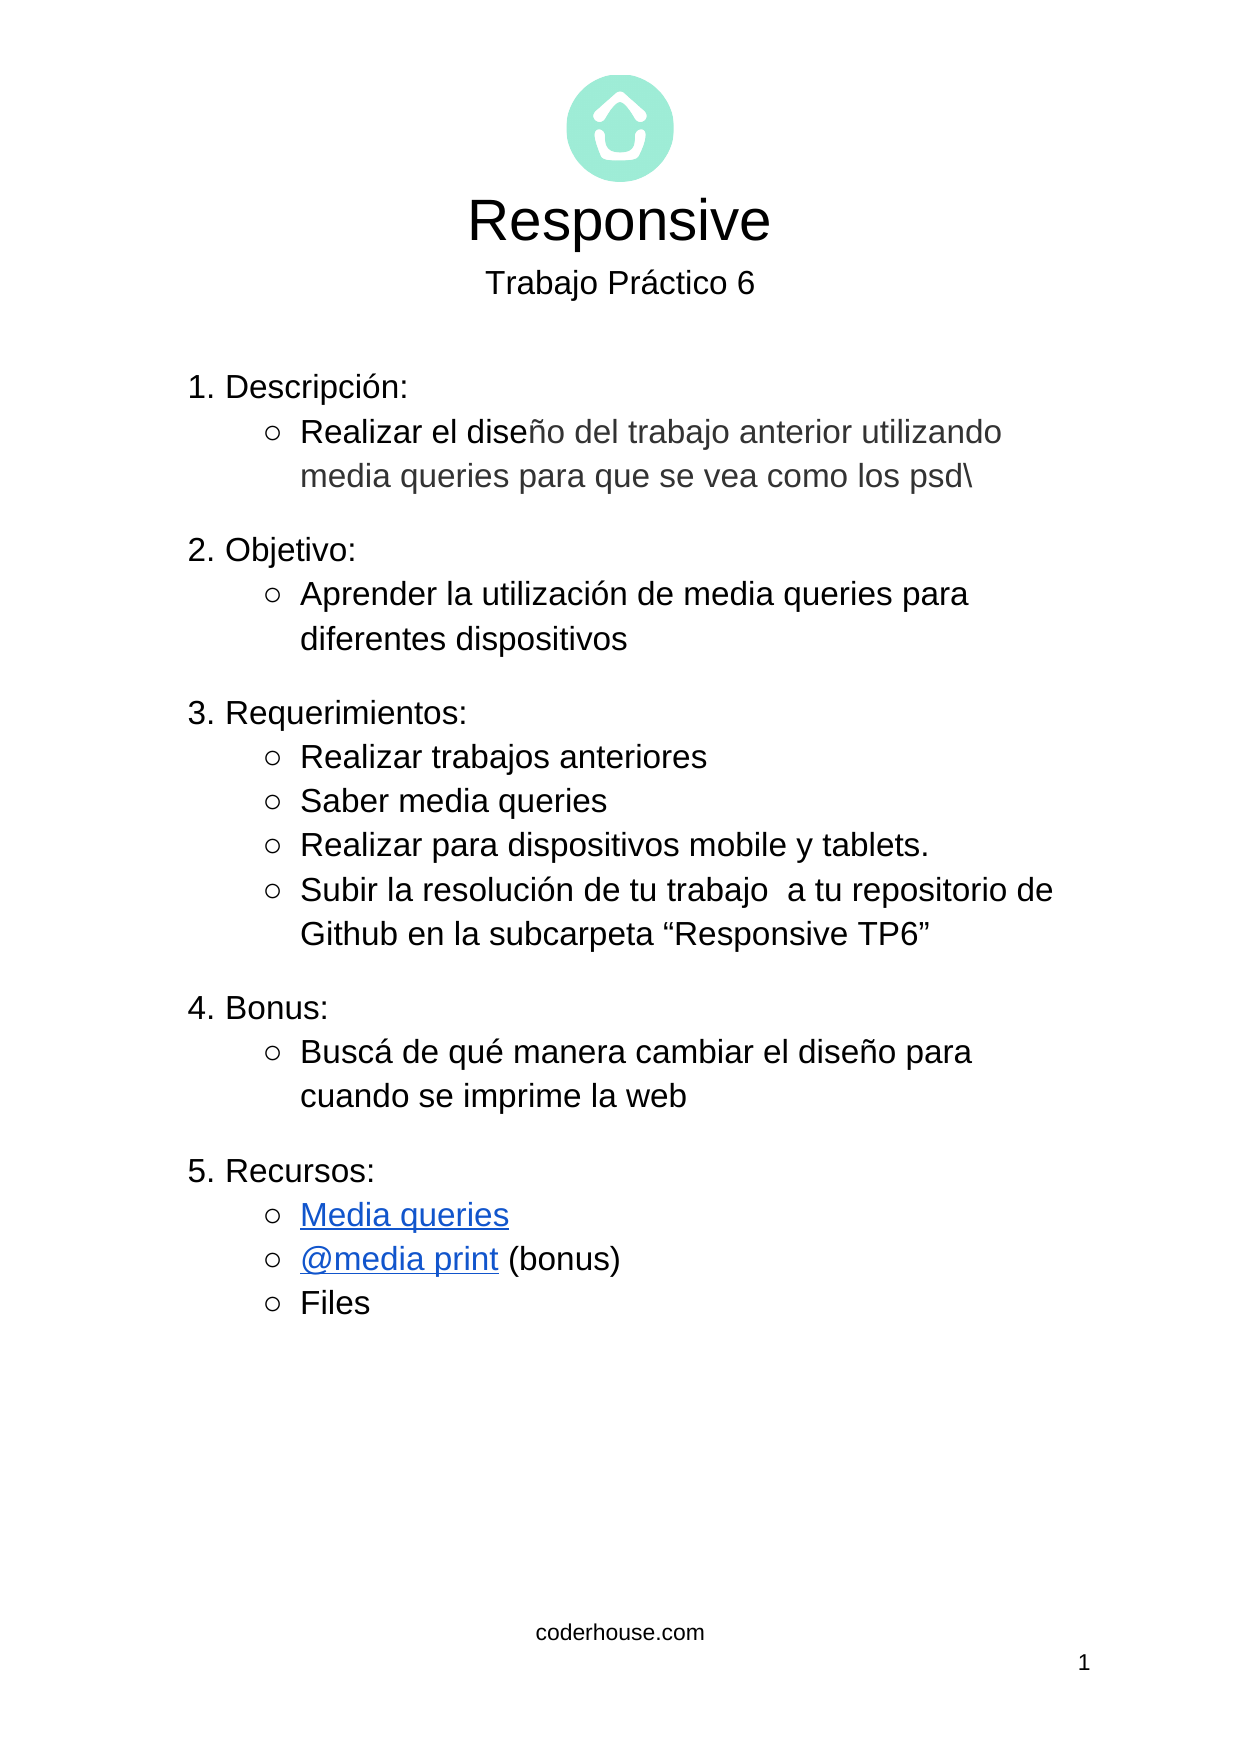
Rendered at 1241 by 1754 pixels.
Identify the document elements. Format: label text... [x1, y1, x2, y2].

list Realizar trabajos anteriores [262, 737, 1090, 776]
text Responsive [150, 186, 1090, 253]
list Aprender la utilización de media queries para diferentes dispositivos [262, 574, 1090, 657]
list Files [262, 1283, 1090, 1322]
list Buscá de qué manera cambiar el diseño para cuando se imprime la web [262, 1032, 1090, 1115]
list Saber media queries [262, 781, 1090, 820]
list Bonus: [187, 988, 1090, 1027]
list Objetivo: [187, 530, 1090, 569]
picture [566, 75, 674, 182]
list Requerimientos: [187, 693, 1090, 731]
list Media queries [262, 1195, 1090, 1233]
list Recursos: [187, 1151, 1090, 1189]
list @media print (bonus) [262, 1239, 1090, 1278]
text Trabajo Práctico 6 [150, 263, 1090, 301]
list Realizar el diseño del trabajo anterior utilizando media queries para que se vea como los psd\ [262, 412, 1090, 494]
list Realizar para dispositivos mobile y tablets. [262, 825, 1090, 864]
list Subir la resolución de tu trabajo a tu repositorio de Github en la subcarpeta “Responsive TP6” [262, 869, 1090, 952]
list Descripción: [187, 367, 1090, 406]
